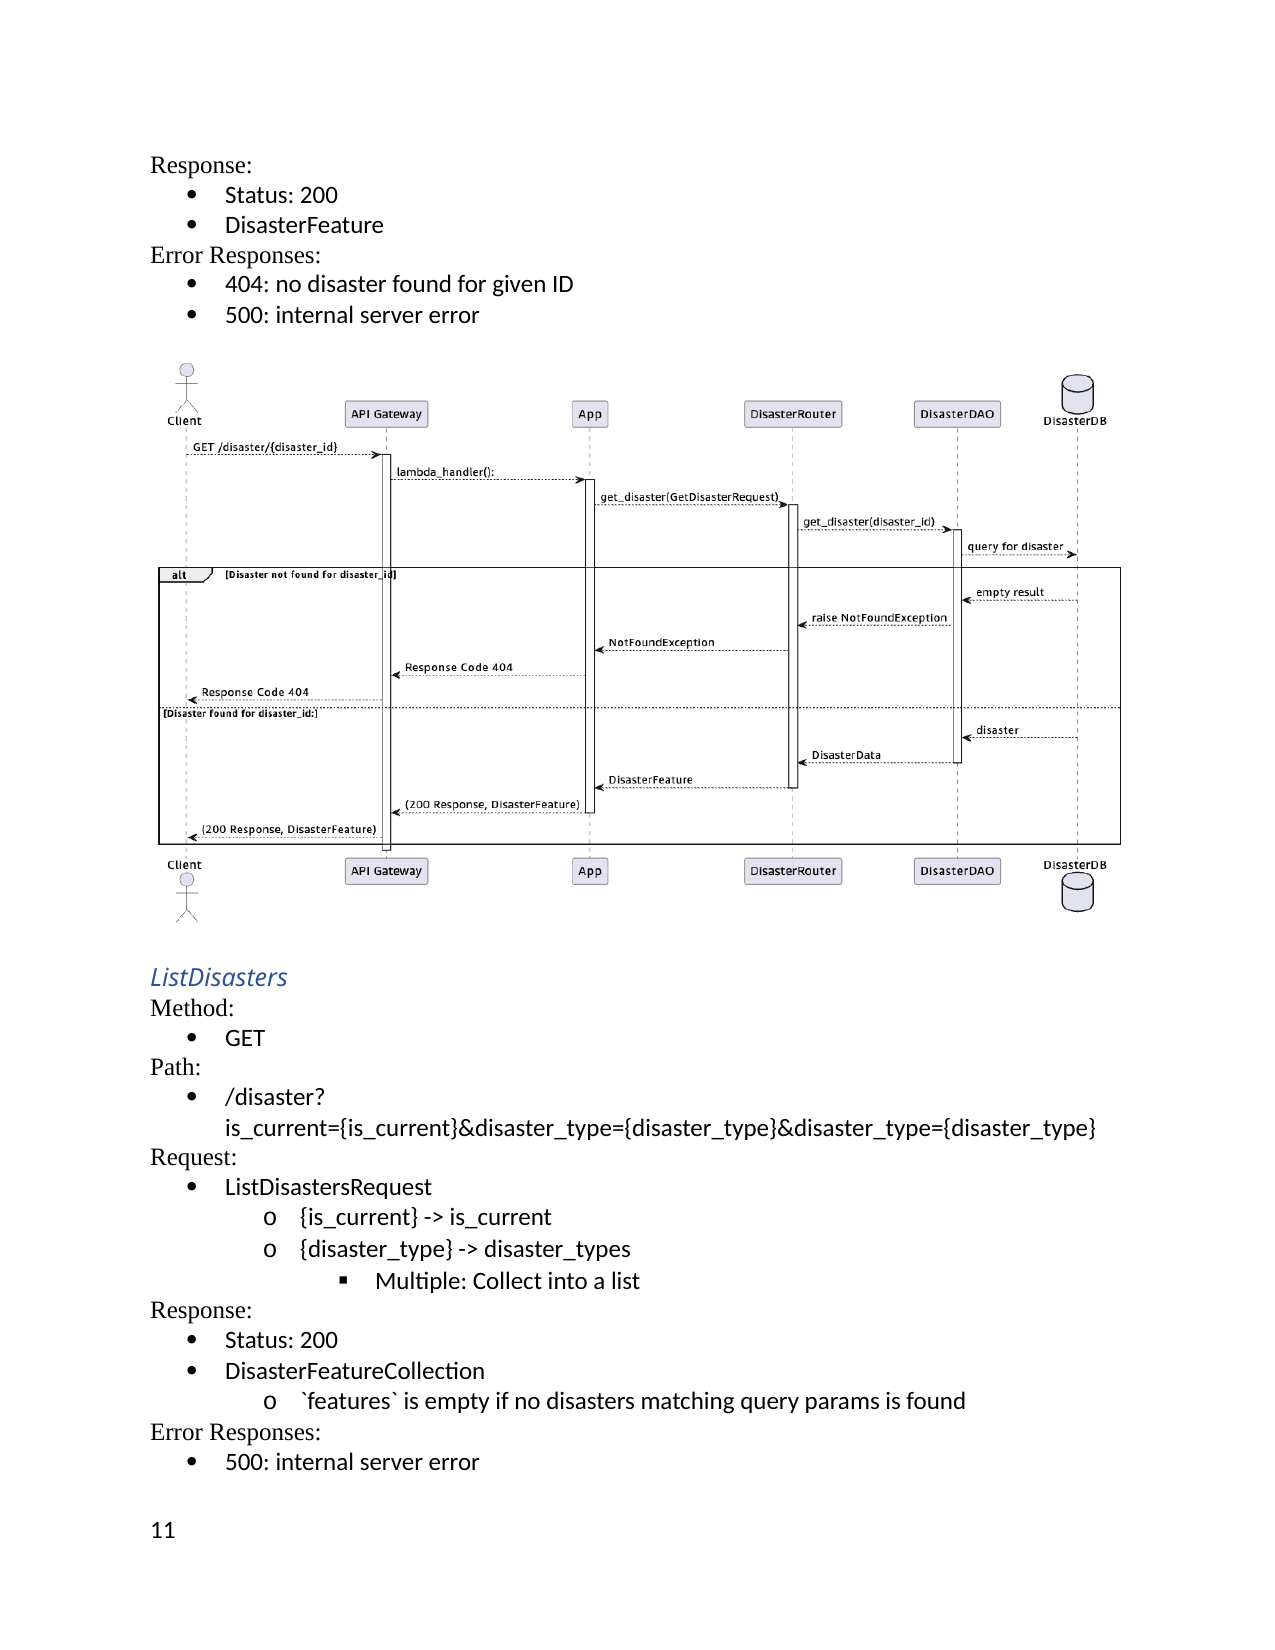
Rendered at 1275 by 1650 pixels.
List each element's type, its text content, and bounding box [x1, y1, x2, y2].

list 404: no disaster found for given ID [187, 268, 1125, 299]
list 500: internal server error [187, 299, 1125, 329]
list 500: internal server error [187, 1446, 1125, 1476]
list {disaster_type} -> disaster_types [262, 1233, 1125, 1265]
text Error Responses: [150, 1417, 1125, 1446]
text Request: [150, 1142, 1125, 1171]
list DisasterFeature [187, 209, 1125, 240]
list {is_current} -> is_current [262, 1202, 1125, 1233]
text Response: [150, 1296, 1125, 1324]
text Error Responses: [150, 240, 1125, 268]
list Status: 200 [187, 1324, 1125, 1355]
list Status: 200 [187, 179, 1125, 209]
list DisasterFeatureCollection [187, 1355, 1125, 1385]
list Multiple: Collect into a list [337, 1265, 1125, 1296]
list ListDisastersRequest [187, 1171, 1125, 1202]
subtitle ListDisasters [150, 959, 1125, 993]
text Response: [150, 150, 1125, 179]
list /disaster?is_current={is_current}&disaster_type={disaster_type}&disaster_type={disaster_type} [187, 1081, 1125, 1142]
list GET [187, 1022, 1125, 1052]
list `features` is empty if no disasters matching query params is found [262, 1385, 1125, 1417]
text Path: [150, 1052, 1125, 1081]
text Method: [150, 993, 1125, 1022]
picture [150, 358, 1125, 927]
